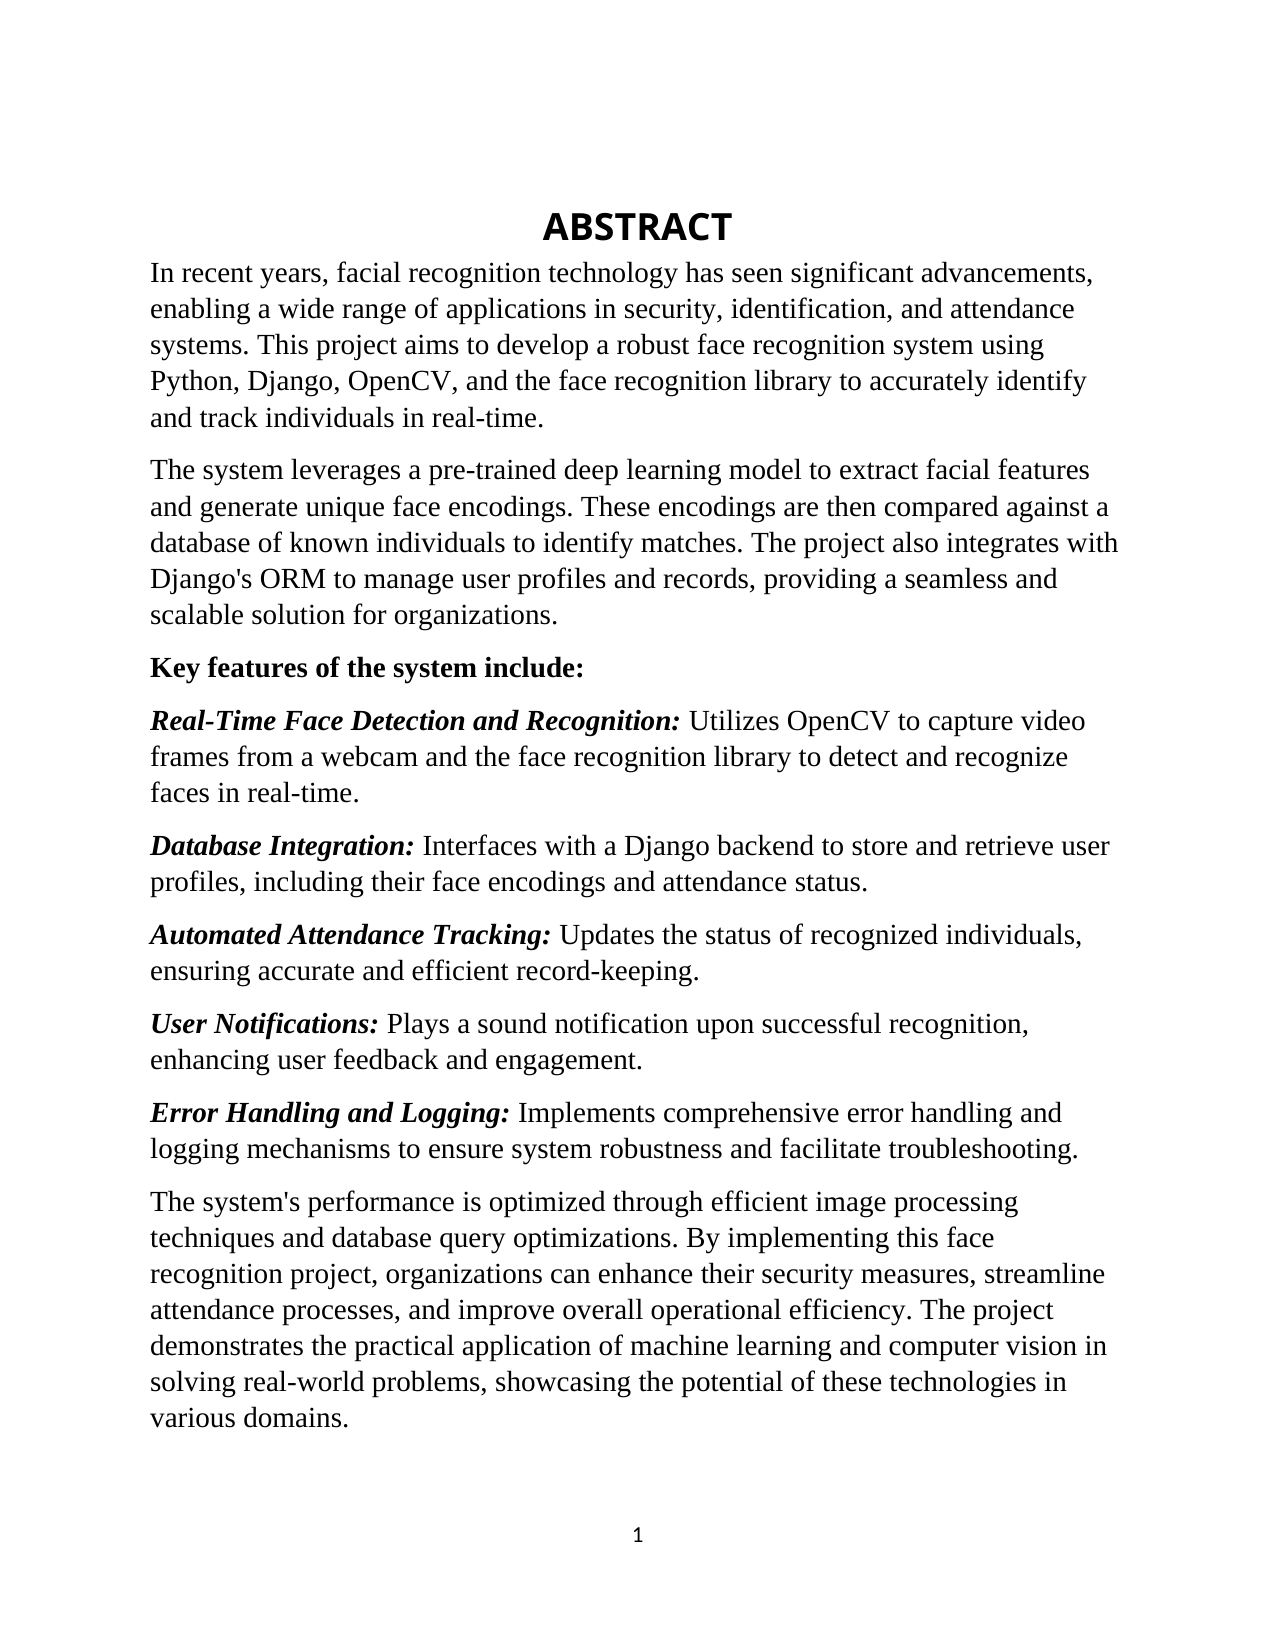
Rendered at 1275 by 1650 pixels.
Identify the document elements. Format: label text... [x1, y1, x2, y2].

text The system leverages a pre-trained deep learning model to extract facial features and generate unique face encodings. These encodings are then compared against a database of known individuals to identify matches. The project also integrates with Django's ORM to manage user profiles and records, providing a seamless and scalable solution for organizations. [150, 452, 1125, 631]
text In recent years, facial recognition technology has seen significant advancements, enabling a wide range of applications in security, identification, and attendance systems. This project aims to develop a robust face recognition system using Python, Django, OpenCV, and the face recognition library to accurately identify and track individuals in real-time. [150, 255, 1125, 433]
text User Notifications: Plays a sound notification upon successful recognition, enhancing user feedback and engagement. [150, 1006, 1125, 1075]
text Error Handling and Logging: Implements comprehensive error handling and logging mechanisms to ensure system robustness and facilitate troubleshooting. [150, 1095, 1125, 1164]
text The system's performance is optimized through efficient image processing techniques and database query optimizations. By implementing this face recognition project, organizations can enhance their security measures, streamline attendance processes, and improve overall operational efficiency. The project demonstrates the practical application of machine learning and computer vision in solving real-world problems, showcasing the potential of these technologies in various domains. [150, 1184, 1125, 1434]
text Database Integration: Interfaces with a Django backend to store and retrieve user profiles, including their face encodings and attendance status. [150, 828, 1125, 897]
text Automated Attendance Tracking: Updates the status of recognized individuals, ensuring accurate and efficient record-keeping. [150, 917, 1125, 986]
text Key features of the system include: [150, 650, 1125, 683]
subtitle ABSTRACT [150, 200, 1125, 251]
text Real-Time Face Detection and Recognition: Utilizes OpenCV to capture video frames from a webcam and the face recognition library to detect and recognize faces in real-time. [150, 703, 1125, 808]
